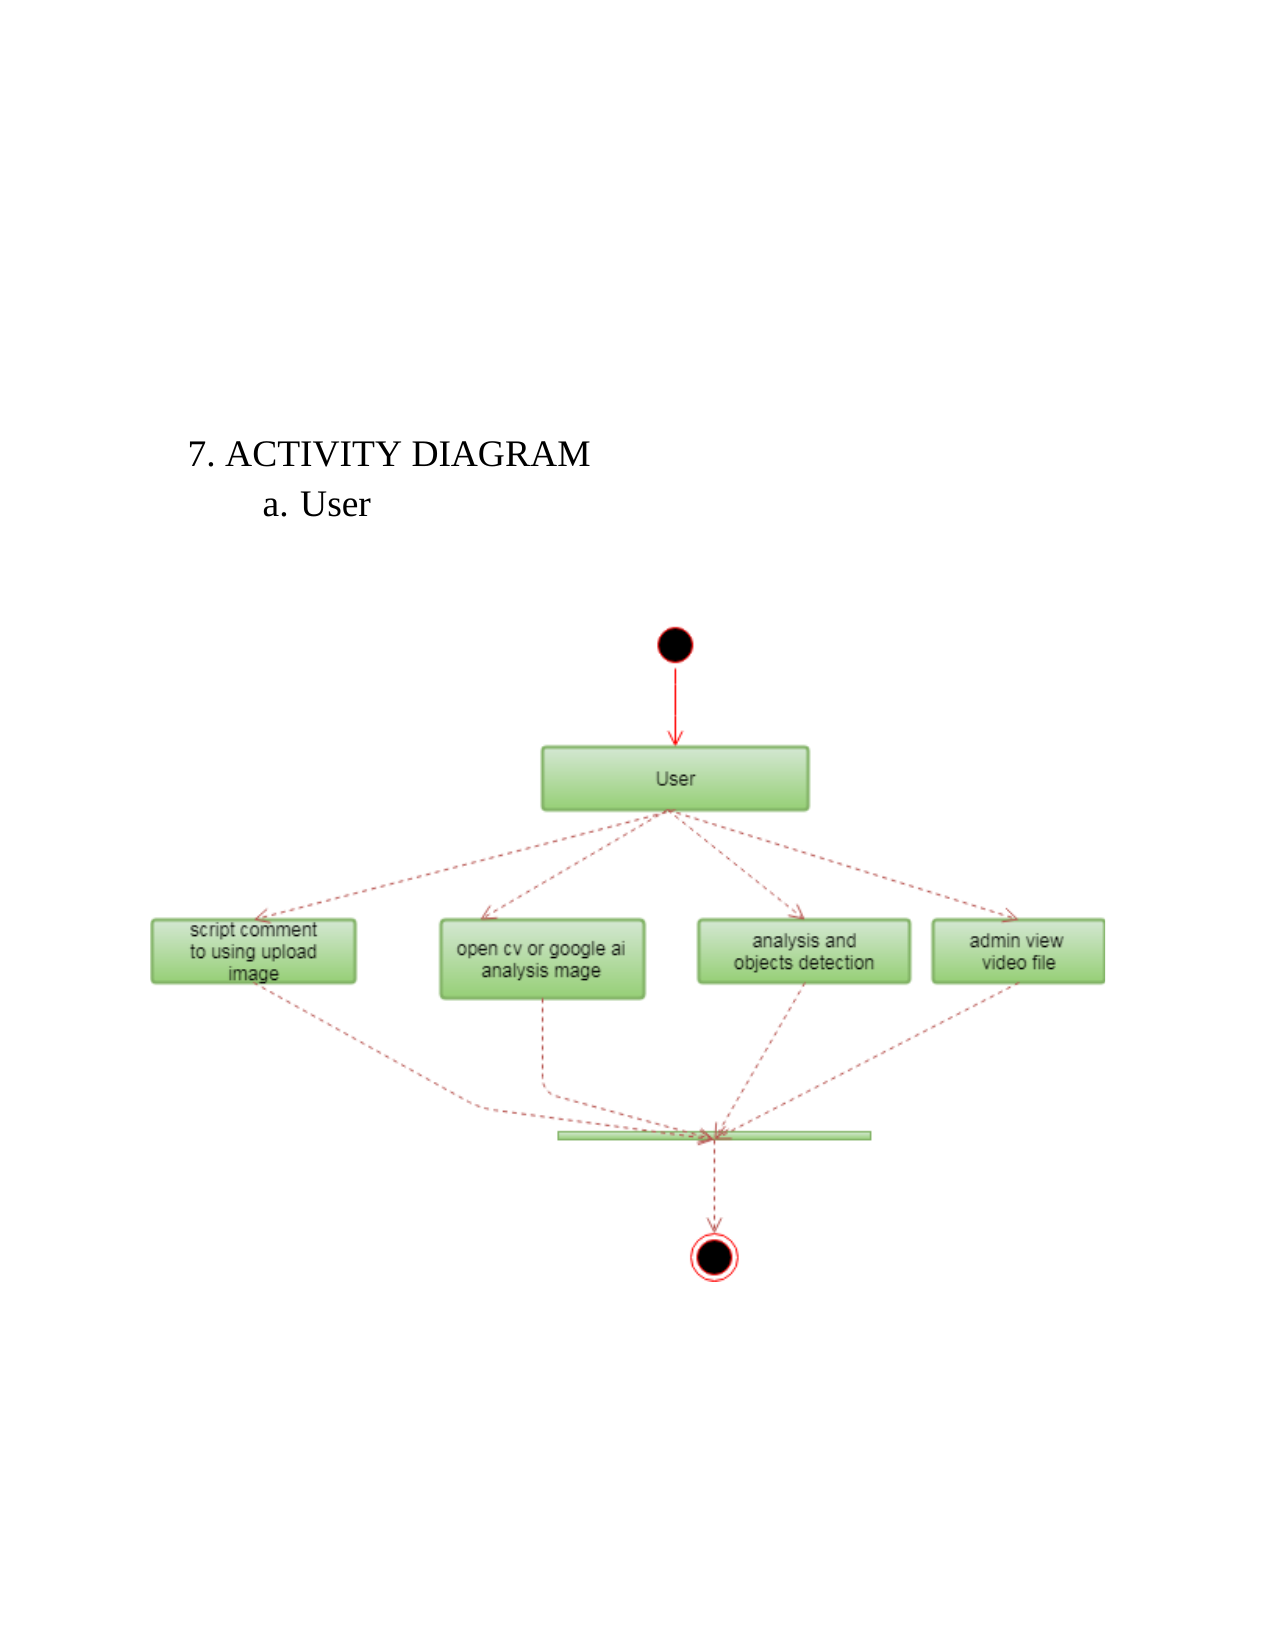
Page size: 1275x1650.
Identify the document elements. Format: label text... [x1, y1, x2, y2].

list User [262, 481, 1125, 524]
list ACTIVITY DIAGRAM [187, 432, 1125, 475]
picture [150, 622, 1106, 1282]
